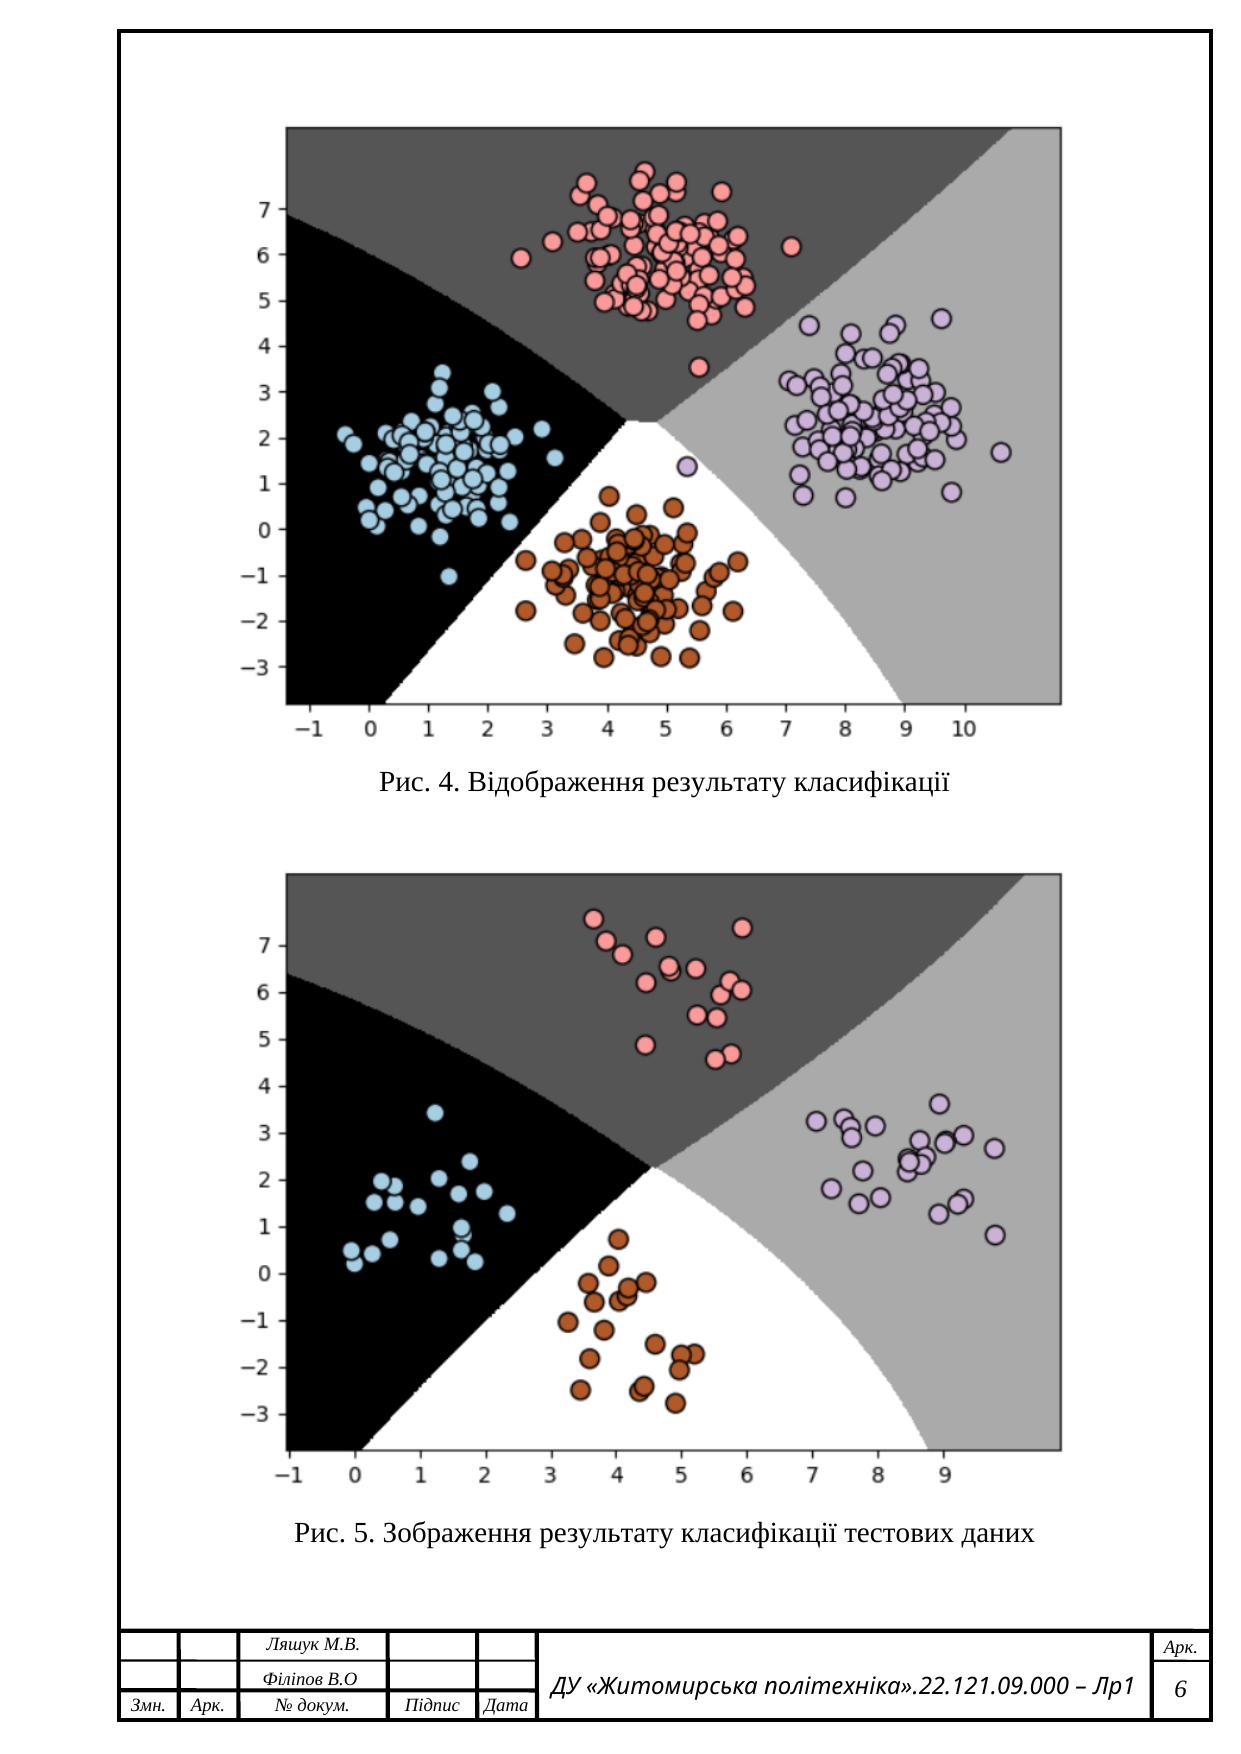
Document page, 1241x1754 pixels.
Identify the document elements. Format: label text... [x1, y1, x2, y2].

picture [208, 102, 1121, 762]
text Рис. 4. Відображення результату класифікації [148, 764, 1181, 798]
text Рис. 5. Зображення результату класифікації тестових даних [148, 1515, 1181, 1548]
picture [188, 817, 1141, 1512]
